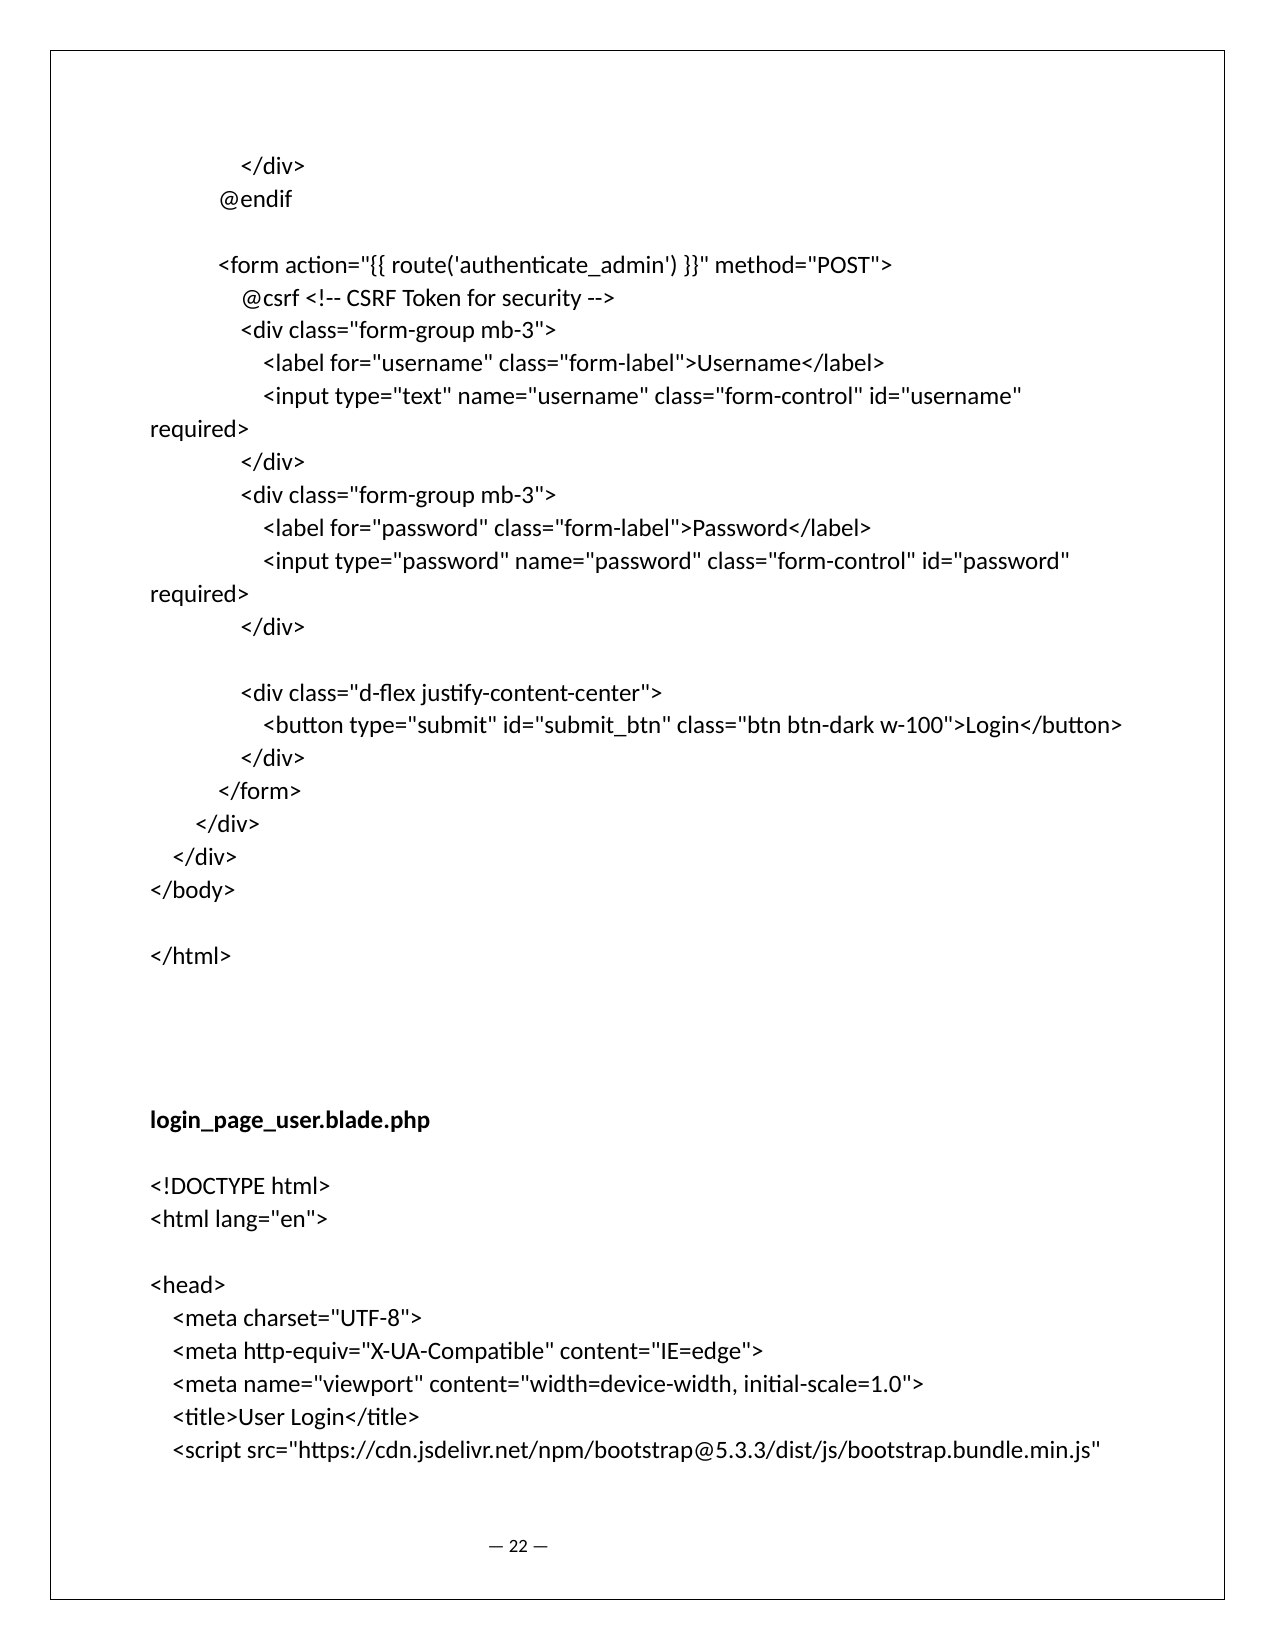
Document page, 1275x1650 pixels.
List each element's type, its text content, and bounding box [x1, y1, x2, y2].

list <meta name="viewport" content="width=device-width, initial-scale=1.0"> [150, 1368, 1125, 1398]
list <script src="https://cdn.jsdelivr.net/npm/bootstrap@5.3.3/dist/js/bootstrap.bundle.min.js" [150, 1434, 1125, 1464]
list </div> [150, 742, 1125, 773]
list <!DOCTYPE html> [150, 1170, 1125, 1201]
list <form action="{{ route('authenticate_admin') }}" method="POST"> [150, 249, 1125, 279]
list <input type="text" name="username" class="form-control" id="username" required> [150, 380, 1125, 444]
list <html lang="en"> [150, 1203, 1125, 1234]
list @csrf <!-- CSRF Token for security --> [150, 282, 1125, 312]
list <input type="password" name="password" class="form-control" id="password" required> [150, 545, 1125, 608]
list </div> [150, 150, 1125, 181]
list <label for="password" class="form-label">Password</label> [150, 512, 1125, 543]
list </div> [150, 808, 1125, 839]
list <meta charset="UTF-8"> [150, 1302, 1125, 1333]
list <div class="form-group mb-3"> [150, 479, 1125, 510]
list </body> [150, 874, 1125, 905]
list </div> [150, 611, 1125, 641]
list <title>User Login</title> [150, 1401, 1125, 1431]
list <div class="d-flex justify-content-center"> [150, 677, 1125, 707]
list <head> [150, 1269, 1125, 1300]
list @endif [150, 183, 1125, 213]
list </div> [150, 841, 1125, 872]
list <label for="username" class="form-label">Username</label> [150, 347, 1125, 378]
list login_page_user.blade.php [150, 1104, 1125, 1135]
list <div class="form-group mb-3"> [150, 314, 1125, 345]
list <meta http-equiv="X-UA-Compatible" content="IE=edge"> [150, 1335, 1125, 1366]
list </html> [150, 940, 1125, 971]
list <button type="submit" id="submit_btn" class="btn btn-dark w-100">Login</button> [150, 709, 1125, 740]
list </form> [150, 775, 1125, 806]
list </div> [150, 446, 1125, 477]
